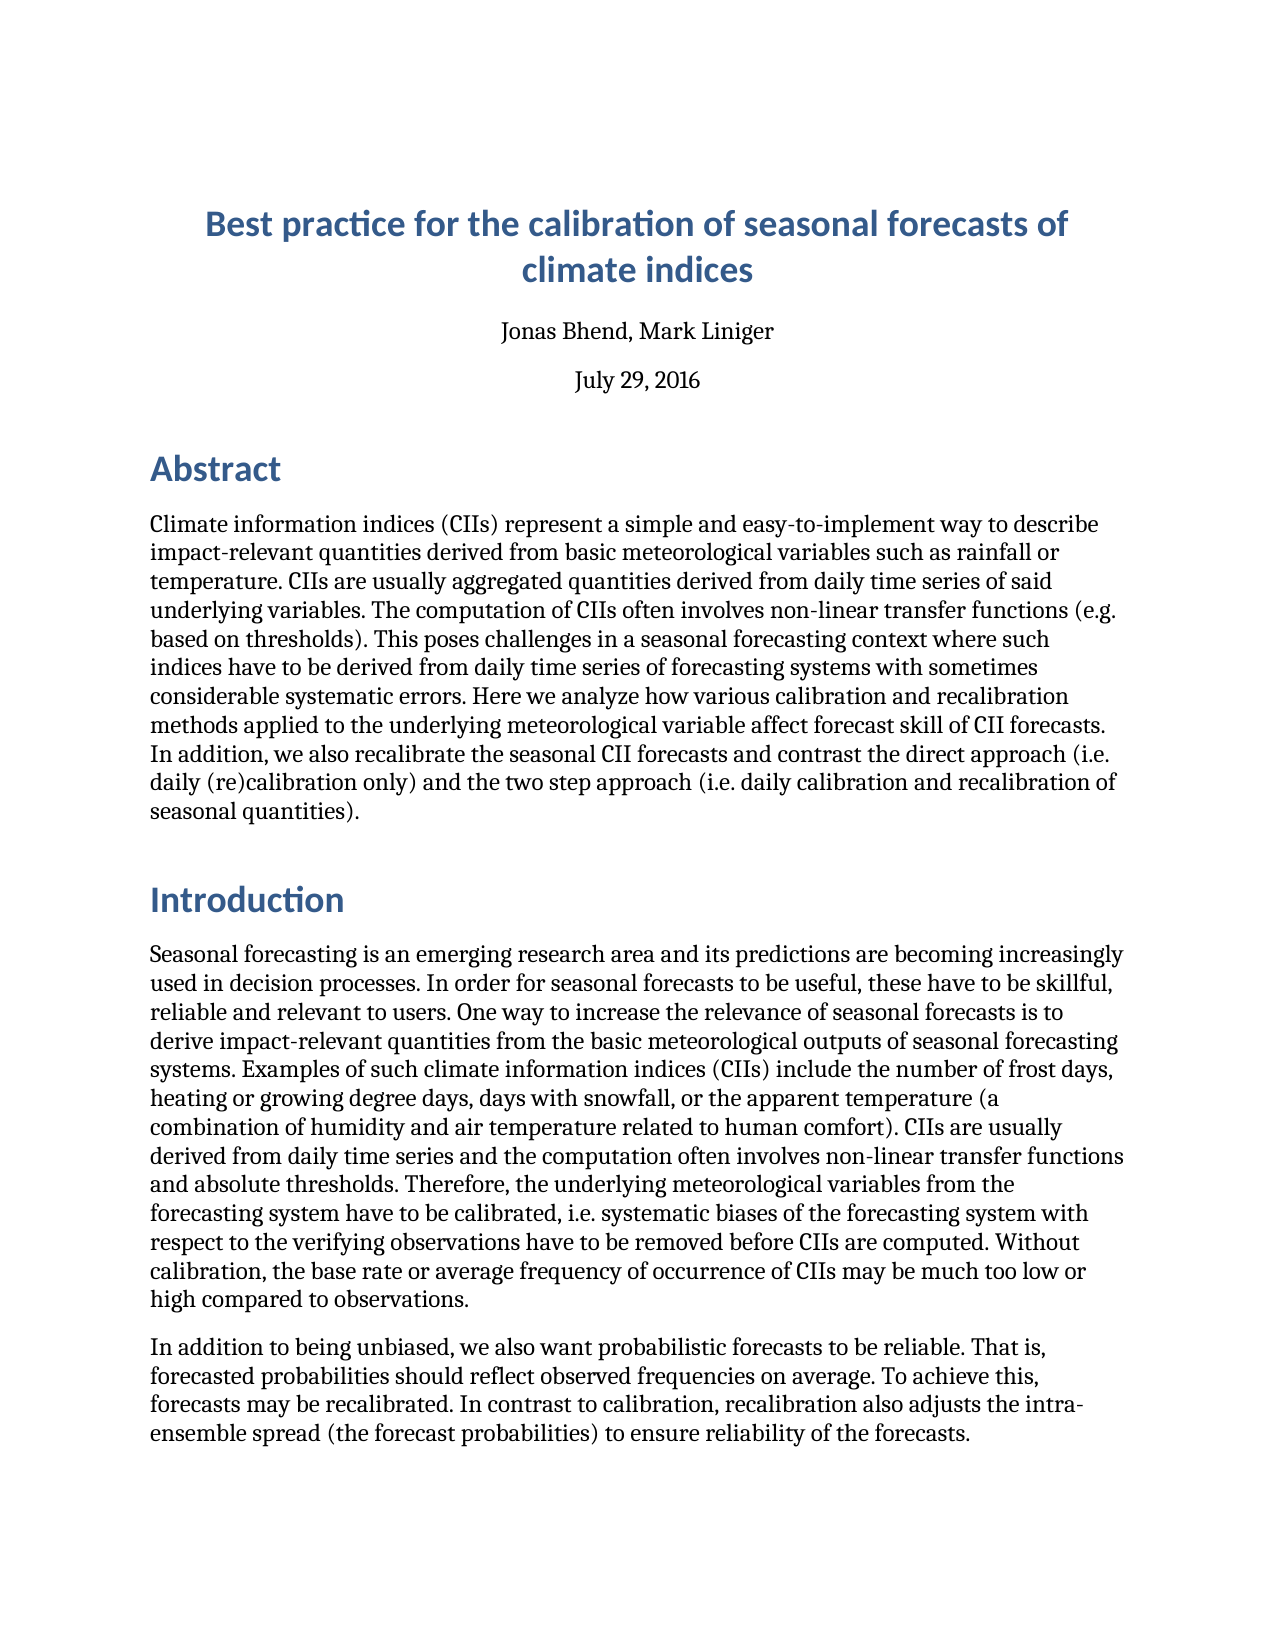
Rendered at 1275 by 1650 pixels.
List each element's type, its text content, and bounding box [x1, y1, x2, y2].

text Climate information indices (CIIs) represent a simple and easy-to-implement way to describe impact-relevant quantities derived from basic meteorological variables such as rainfall or temperature. CIIs are usually aggregated quantities derived from daily time series of said underlying variables. The computation of CIIs often involves non-linear transfer functions (e.g. based on thresholds). This poses challenges in a seasonal forecasting context where such indices have to be derived from daily time series of forecasting systems with sometimes considerable systematic errors. Here we analyze how various calibration and recalibration methods applied to the underlying meteorological variable affect forecast skill of CII forecasts. In addition, we also recalibrate the seasonal CII forecasts and contrast the direct approach (i.e. daily (re)calibration only) and the two step approach (i.e. daily calibration and recalibration of seasonal quantities). [150, 509, 1125, 826]
subtitle Introduction [150, 876, 1125, 922]
text In addition to being unbiased, we also want probabilistic forecasts to be reliable. That is, forecasted probabilities should reflect observed frequencies on average. To achieve this, forecasts may be recalibrated. In contrast to calibration, recalibration also adjusts the intra-ensemble spread (the forecast probabilities) to ensure reliability of the forecasts. [150, 1333, 1125, 1448]
text Jonas Bhend, Mark Liniger [150, 317, 1125, 345]
text Seasonal forecasting is an emerging research area and its predictions are becoming increasingly used in decision processes. In order for seasonal forecasts to be useful, these have to be skillful, reliable and relevant to users. One way to increase the relevance of seasonal forecasts is to derive impact-relevant quantities from the basic meteorological outputs of seasonal forecasting systems. Examples of such climate information indices (CIIs) include the number of frost days, heating or growing degree days, days with snowfall, or the apparent temperature (a combination of humidity and air temperature related to human comfort). CIIs are usually derived from daily time series and the computation often involves non-linear transfer functions and absolute thresholds. Therefore, the underlying meteorological variables from the forecasting system have to be calibrated, i.e. systematic biases of the forecasting system with respect to the verifying observations have to be removed before CIIs are computed. Without calibration, the base rate or average frequency of occurrence of CIIs may be much too low or high compared to observations. [150, 940, 1125, 1314]
title Best practice for the calibration of seasonal forecasts of climate indices [150, 200, 1125, 292]
subtitle Abstract [150, 445, 1125, 491]
text July 29, 2016 [150, 366, 1125, 395]
